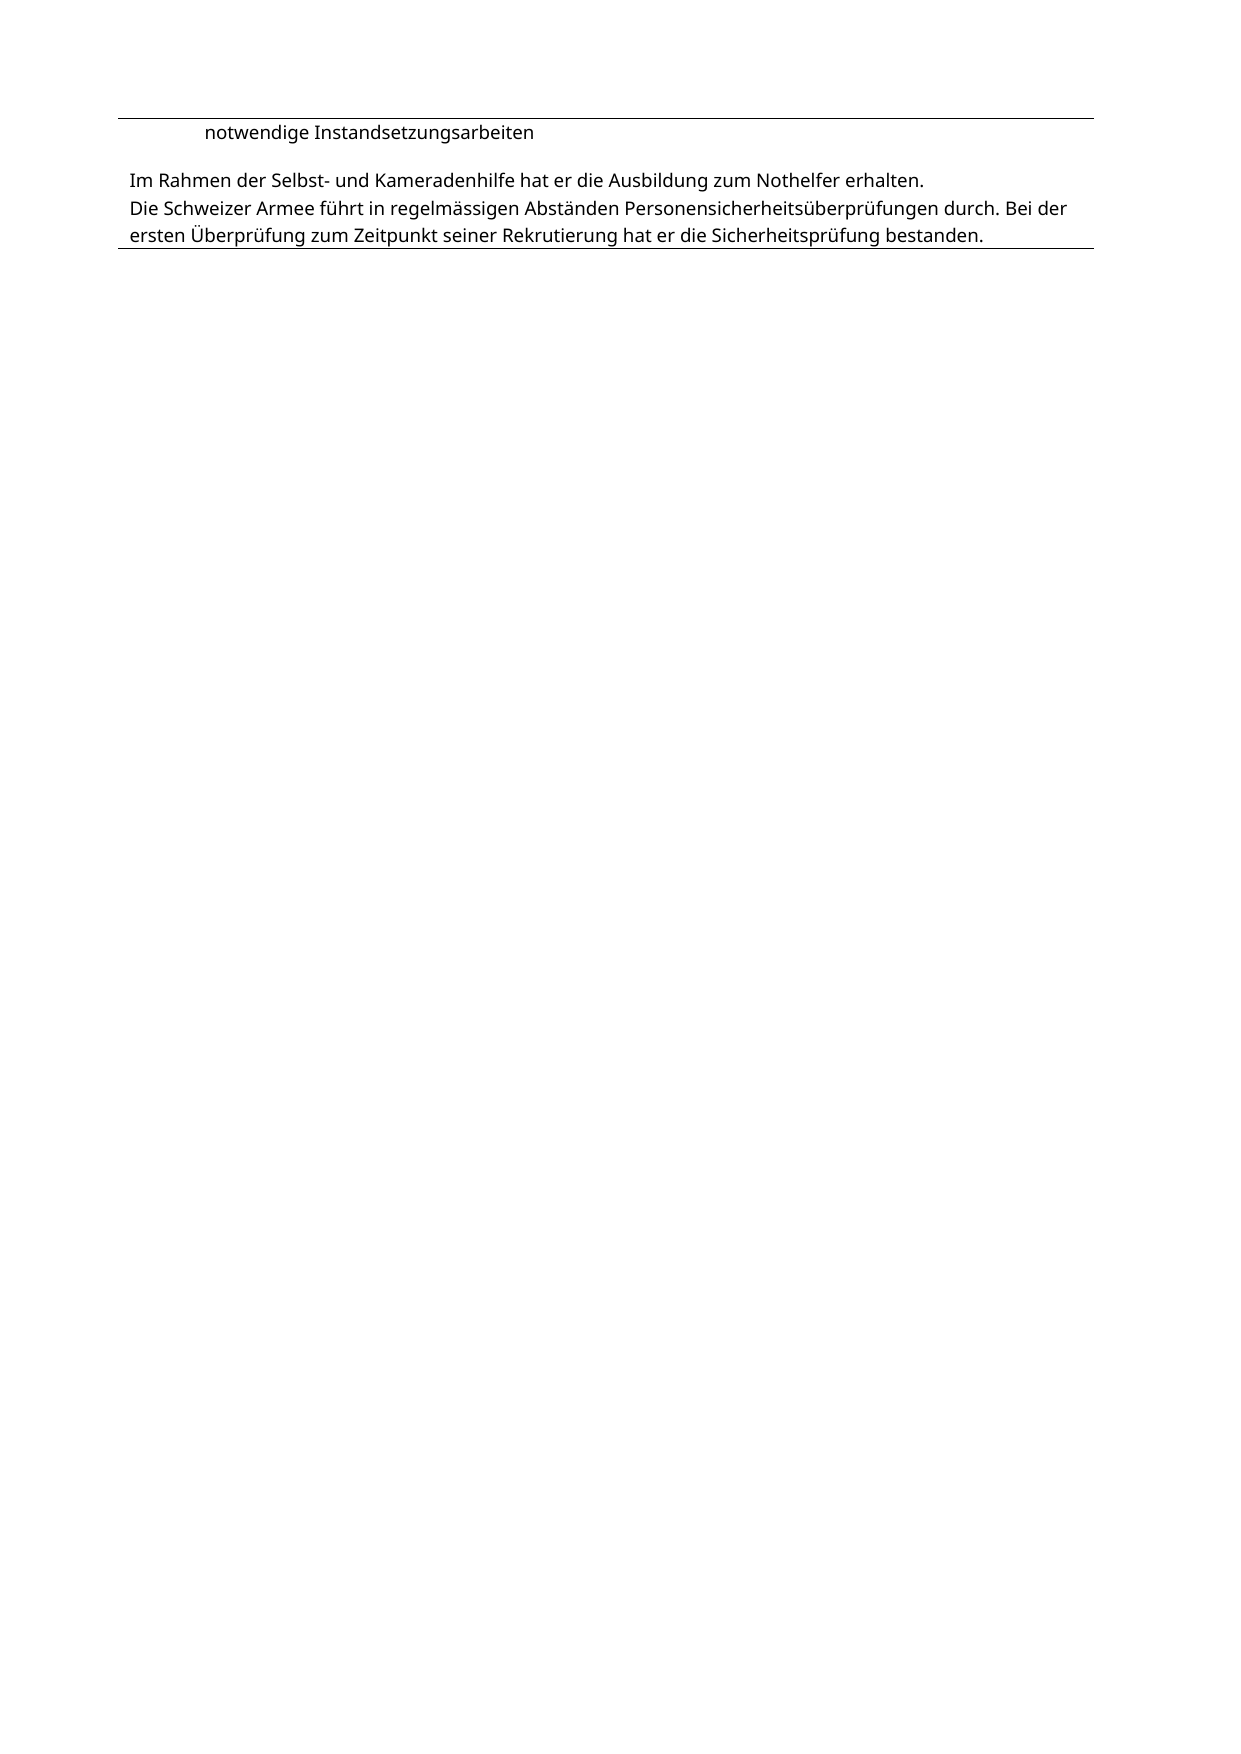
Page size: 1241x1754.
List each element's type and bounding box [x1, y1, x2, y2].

table_cell [118, 119, 1094, 247]
